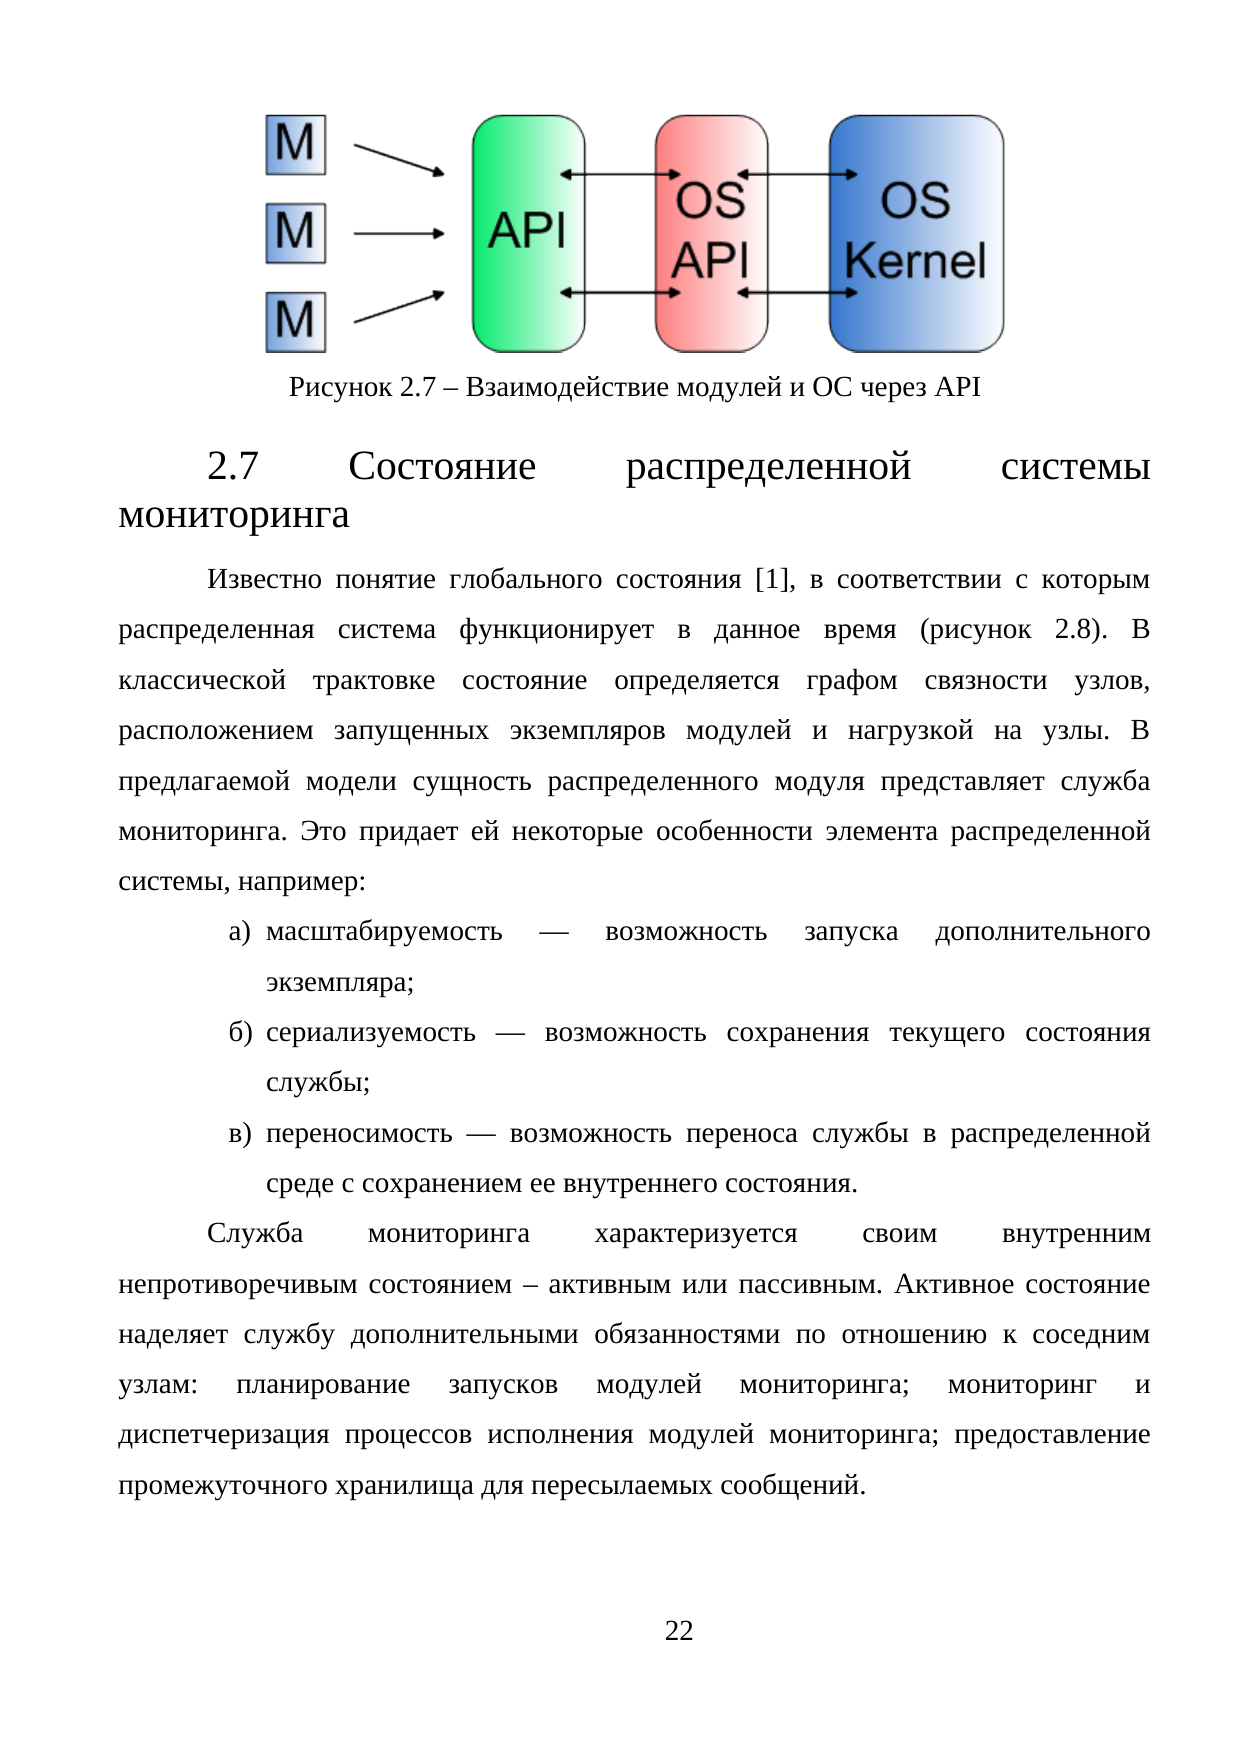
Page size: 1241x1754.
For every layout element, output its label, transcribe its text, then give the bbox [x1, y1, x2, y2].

picture [265, 107, 1005, 353]
list сериализуемость — возможность сохранения текущего состояния службы; [228, 1014, 1152, 1098]
text Служба мониторинга характеризуется своим внутренним непротиворечивым состоянием – активным или пассивным. Активное состояние наделяет службу дополнительными обязанностями по отношению к соседним узлам: планирование запусков модулей мониторинга; мониторинг и диспетчеризация процессов исполнения модулей мониторинга; предоставление промежуточного хранилища для пересылаемых сообщений. [118, 1215, 1152, 1501]
list масштабируемость — возможность запуска дополнительного экземпляра; [228, 913, 1152, 997]
list переносимость — возможность переноса службы в распределенной среде с сохранением ее внутреннего состояния. [228, 1115, 1152, 1199]
text Рисунок 2.7 – Взаимодействие модулей и ОС через API [118, 369, 1152, 403]
subtitle 2.7 Состояние распределенной системы мониторинга [118, 441, 1152, 536]
text Известно понятие глобального состояния [1], в соответствии с которым распределенная система функционирует в данное время (рисунок 2.8). В классической трактовке состояние определяется графом связности узлов, расположением запущенных экземпляров модулей и нагрузкой на узлы. В предлагаемой модели сущность распределенного модуля представляет служба мониторинга. Это придает ей некоторые особенности элемента распределенной системы, например: [118, 561, 1152, 897]
